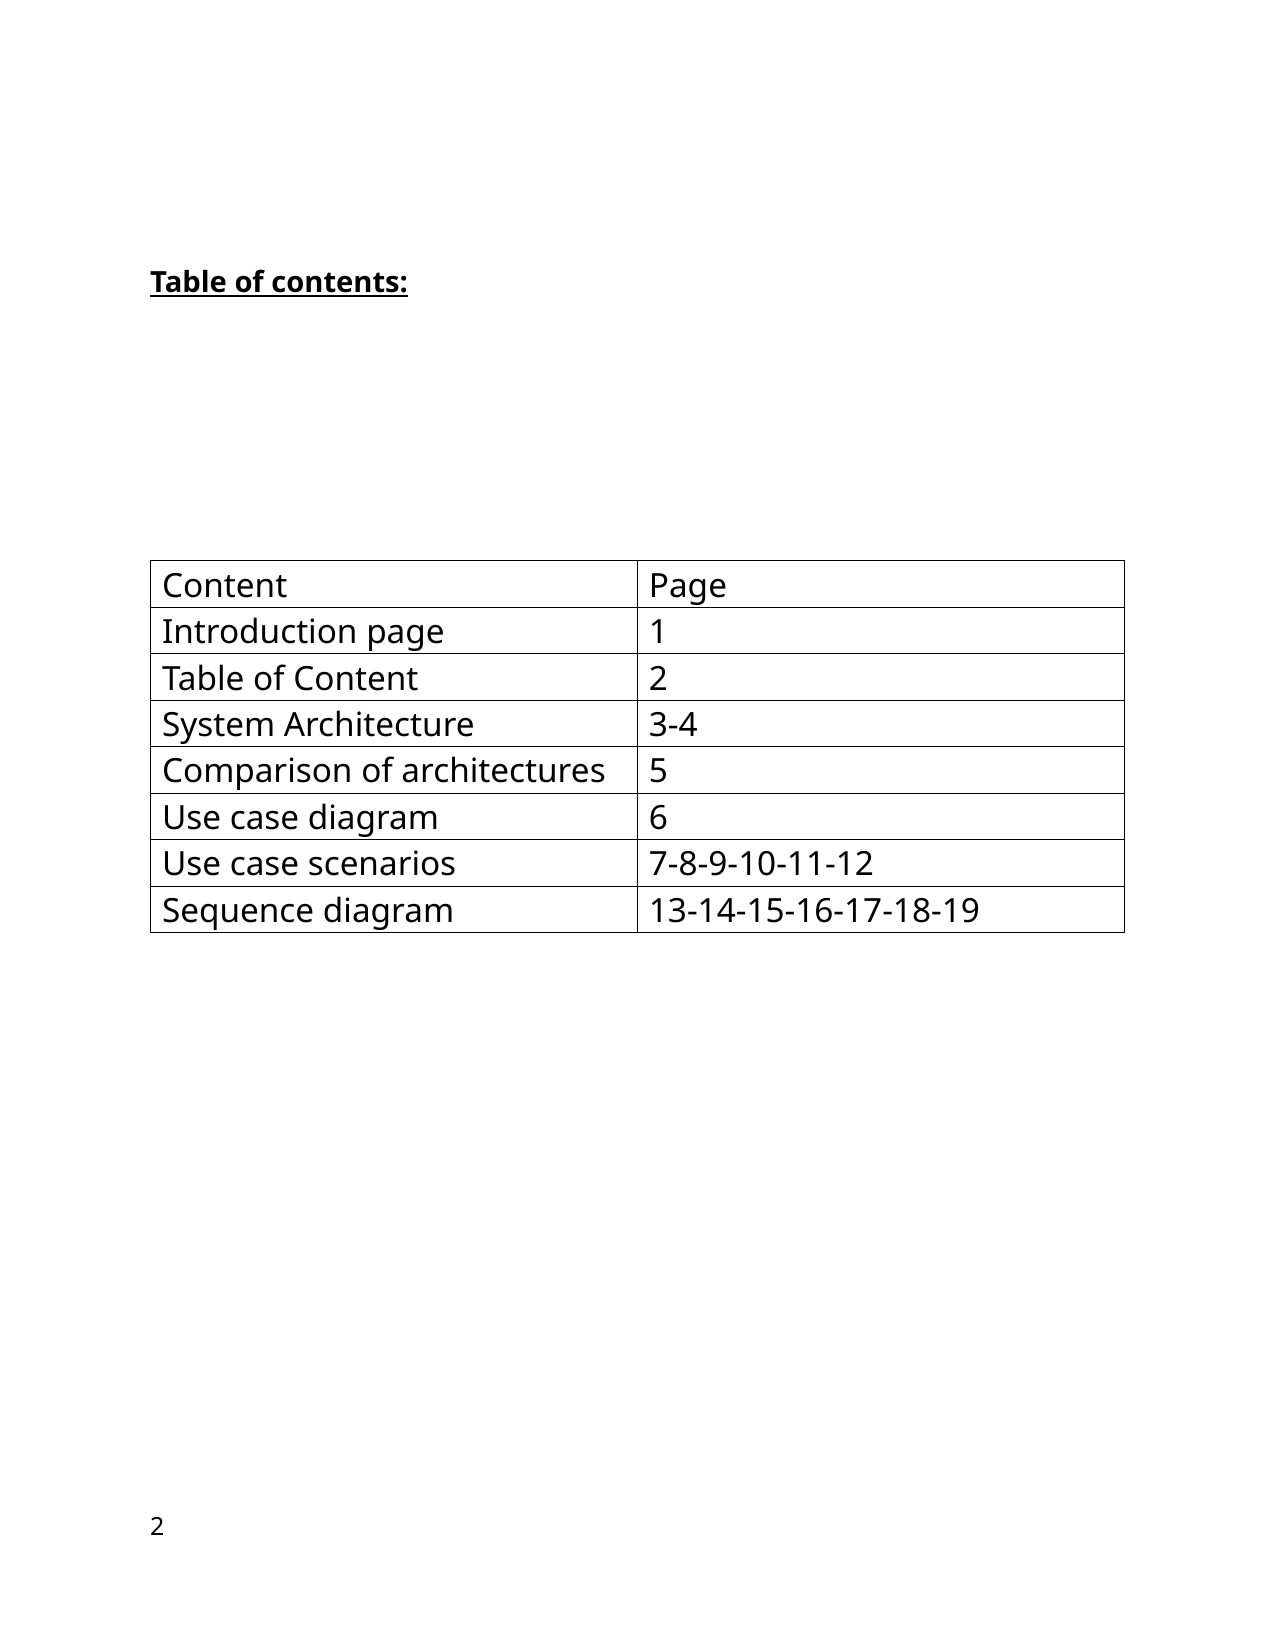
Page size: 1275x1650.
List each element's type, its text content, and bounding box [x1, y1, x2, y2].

table_header Page [638, 561, 1124, 607]
text Table of contents: [150, 262, 1125, 301]
table_cell System Architecture [151, 701, 637, 746]
table_cell 6 [638, 794, 1124, 839]
table_cell Table of Content [151, 654, 637, 700]
table_cell 13-14-15-16-17-18-19 [638, 887, 1124, 932]
table_cell 2 [638, 654, 1124, 700]
table_cell Use case diagram [151, 794, 637, 839]
table_cell Comparison of architectures [151, 747, 637, 793]
table_cell Introduction page [151, 608, 637, 653]
table_cell 1 [638, 608, 1124, 653]
table_cell 3-4 [638, 701, 1124, 746]
table_cell 7-8-9-10-11-12 [638, 840, 1124, 886]
table_cell 5 [638, 747, 1124, 793]
table_header Content [151, 561, 637, 607]
table_cell Sequence diagram [151, 887, 637, 932]
table_cell Use case scenarios [151, 840, 637, 886]
